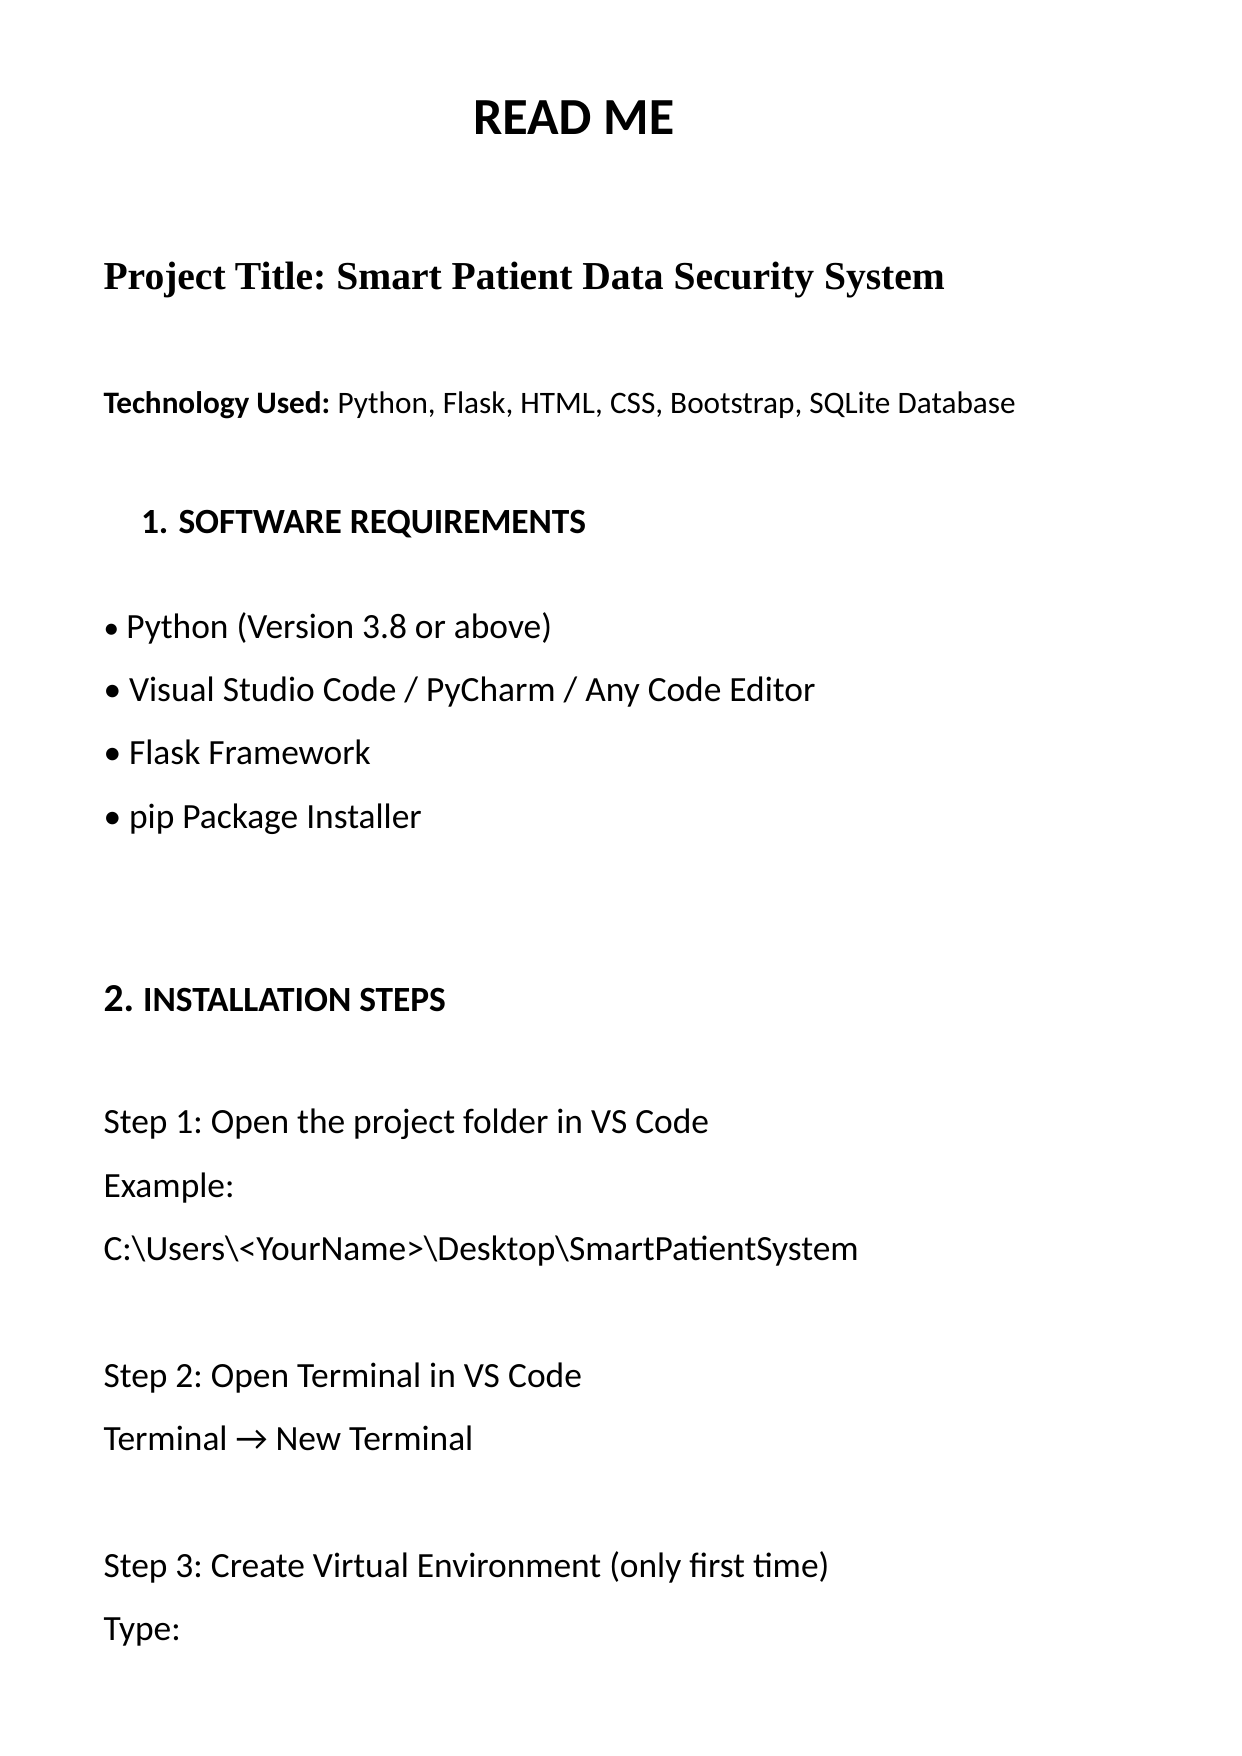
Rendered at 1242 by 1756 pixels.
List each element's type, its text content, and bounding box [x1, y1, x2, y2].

text Example: [103, 1163, 1183, 1206]
text Type: [103, 1606, 1183, 1649]
text Step 1: Open the project folder in VS Code [103, 1099, 1183, 1143]
text Project Title: Smart Patient Data Security System [103, 252, 1183, 298]
text Terminal → New Terminal [103, 1416, 1183, 1459]
text Step 3: Create Virtual Environment (only first time) [103, 1543, 1183, 1586]
text • Visual Studio Code / PyCharm / Any Code Editor [103, 667, 1183, 710]
text • Python (Version 3.8 or above) [103, 604, 1183, 647]
text Step 2: Open Terminal in VS Code [103, 1353, 1183, 1396]
list SOFTWARE REQUIREMENTS [141, 499, 1183, 542]
text • Flask Framework [103, 730, 1183, 774]
text Technology Used: Python, Flask, HTML, CSS, Bootstrap, SQLite Database [103, 384, 1183, 422]
text 2. INSTALLATION STEPS [103, 973, 1183, 1021]
text C:\Users\<YourName>\Desktop\SmartPatientSystem [103, 1226, 1183, 1269]
text • pip Package Installer [103, 794, 1183, 837]
